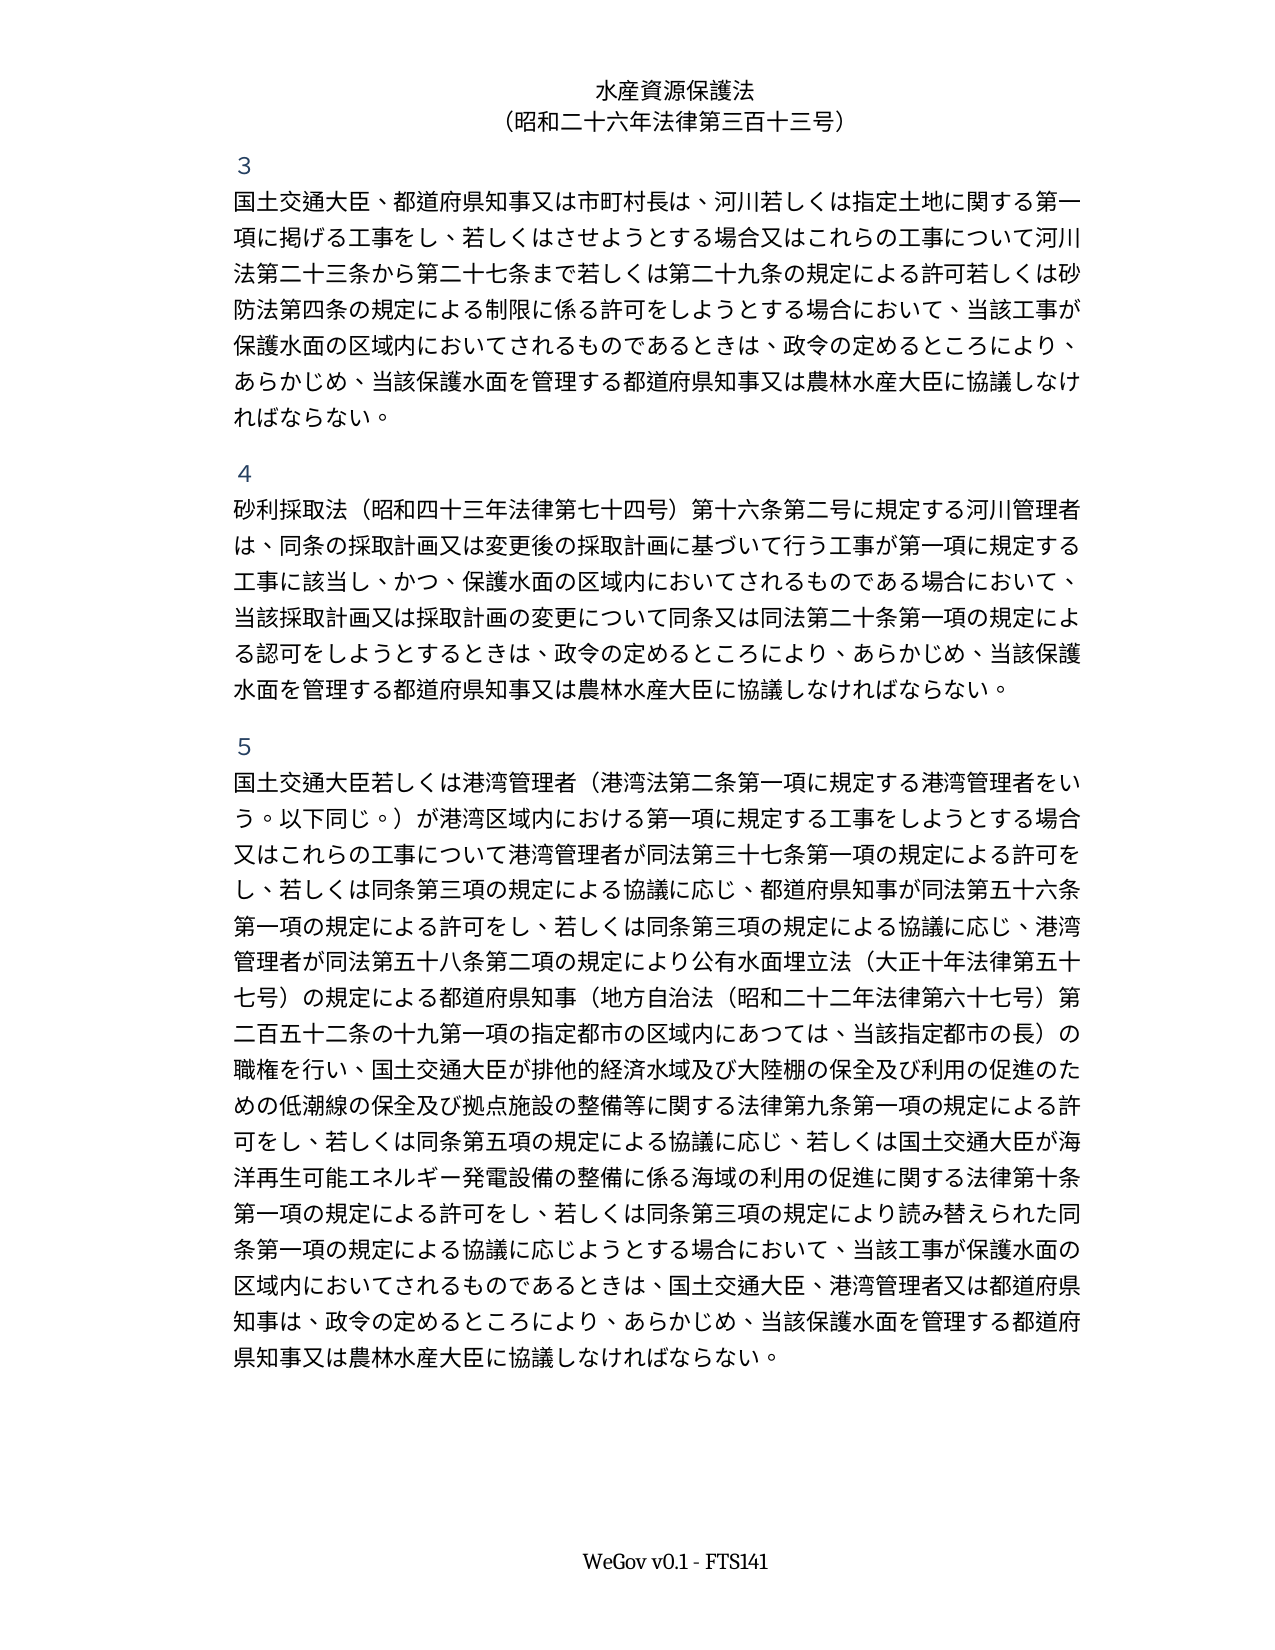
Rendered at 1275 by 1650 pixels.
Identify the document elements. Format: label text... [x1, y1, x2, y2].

text 国土交通大臣若しくは港湾管理者（港湾法第二条第一項に規定する港湾管理者をいう。以下同じ。）が港湾区域内における第一項に規定する工事をしようとする場合又はこれらの工事について港湾管理者が同法第三十七条第一項の規定による許可をし、若しくは同条第三項の規定による協議に応じ、都道府県知事が同法第五十六条第一項の規定による許可をし、若しくは同条第三項の規定による協議に応じ、港湾管理者が同法第五十八条第二項の規定により公有水面埋立法（大正十年法律第五十七号）の規定による都道府県知事（地方自治法（昭和二十二年法律第六十七号）第二百五十二条の十九第一項の指定都市の区域内にあつては、当該指定都市の長）の職権を行い、国土交通大臣が排他的経済水域及び大陸棚の保全及び利用の促進のための低潮線の保全及び拠点施設の整備等に関する法律第九条第一項の規定による許可をし、若しくは同条第五項の規定による協議に応じ、若しくは国土交通大臣が海洋再生可能エネルギー発電設備の整備に係る海域の利用の促進に関する法律第十条第一項の規定による許可をし、若しくは同条第三項の規定により読み替えられた同条第一項の規定による協議に応じようとする場合において、当該工事が保護水面の区域内においてされるものであるときは、国土交通大臣、港湾管理者又は都道府県知事は、政令の定めるところにより、あらかじめ、当該保護水面を管理する都道府県知事又は農林水産大臣に協議しなければならない。 [233, 767, 1087, 1373]
subtitle ５ [233, 731, 1087, 762]
text 国土交通大臣、都道府県知事又は市町村長は、河川若しくは指定土地に関する第一項に掲げる工事をし、若しくはさせようとする場合又はこれらの工事について河川法第二十三条から第二十七条まで若しくは第二十九条の規定による許可若しくは砂防法第四条の規定による制限に係る許可をしようとする場合において、当該工事が保護水面の区域内においてされるものであるときは、政令の定めるところにより、あらかじめ、当該保護水面を管理する都道府県知事又は農林水産大臣に協議しなければならない。 [233, 186, 1087, 433]
subtitle ３ [233, 150, 1087, 181]
subtitle ４ [233, 458, 1087, 489]
text 砂利採取法（昭和四十三年法律第七十四号）第十六条第二号に規定する河川管理者は、同条の採取計画又は変更後の採取計画に基づいて行う工事が第一項に規定する工事に該当し、かつ、保護水面の区域内においてされるものである場合において、当該採取計画又は採取計画の変更について同条又は同法第二十条第一項の規定による認可をしようとするときは、政令の定めるところにより、あらかじめ、当該保護水面を管理する都道府県知事又は農林水産大臣に協議しなければならない。 [233, 494, 1087, 705]
